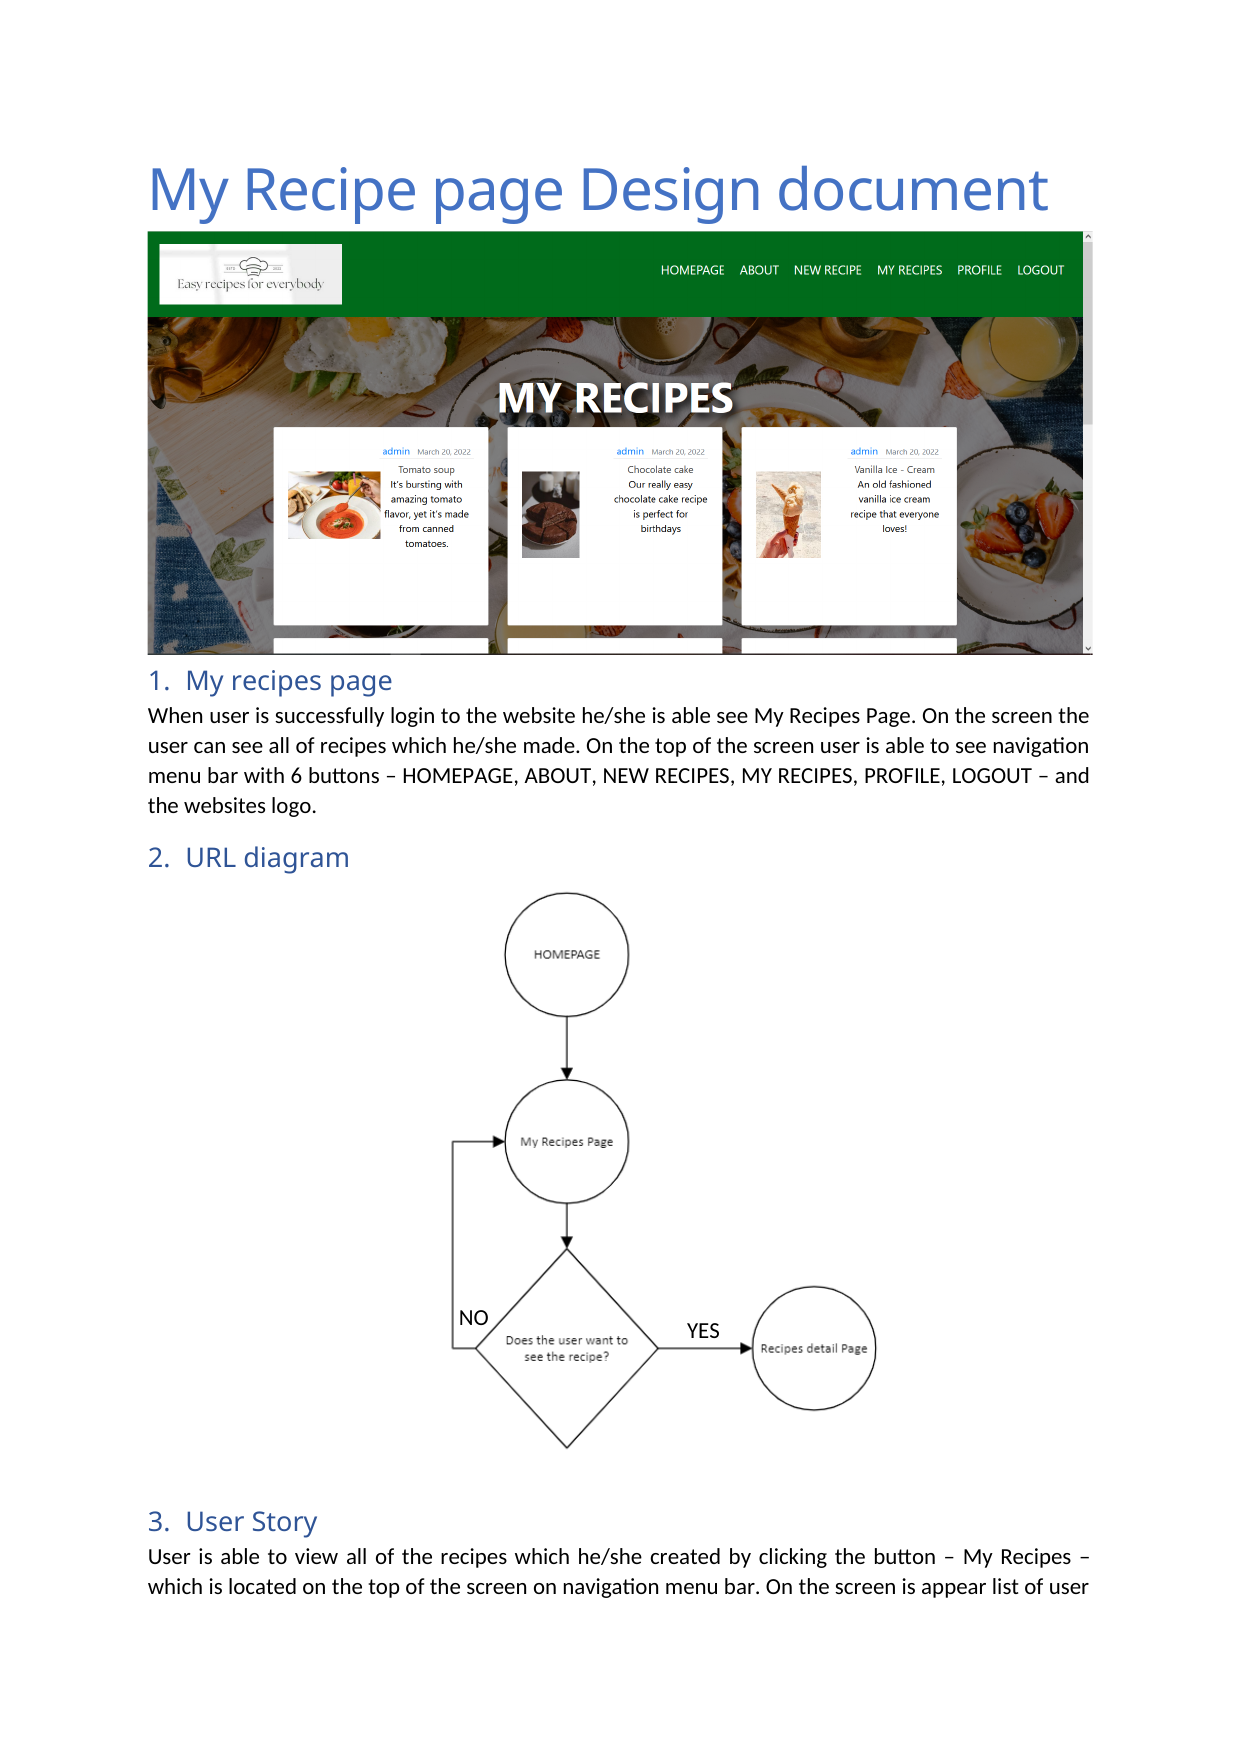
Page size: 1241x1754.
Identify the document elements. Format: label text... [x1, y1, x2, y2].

text When user is successfully login to the website he/she is able see My Recipes Page. On the screen the user can see all of recipes which he/she made. On the top of the screen user is able to see navigation menu bar with 6 buttons – HOMEPAGE, ABOUT, NEW RECIPES, MY RECIPES, PROFILE, LOGOUT – and the websites logo. [148, 701, 1093, 820]
picture [147, 878, 1033, 1484]
subtitle URL diagram [148, 838, 1093, 875]
picture [147, 231, 1093, 655]
title My Recipe page Design document [148, 148, 1093, 227]
subtitle My recipes page [148, 661, 1093, 698]
subtitle User Story [148, 1502, 1093, 1539]
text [148, 1542, 1093, 1600]
